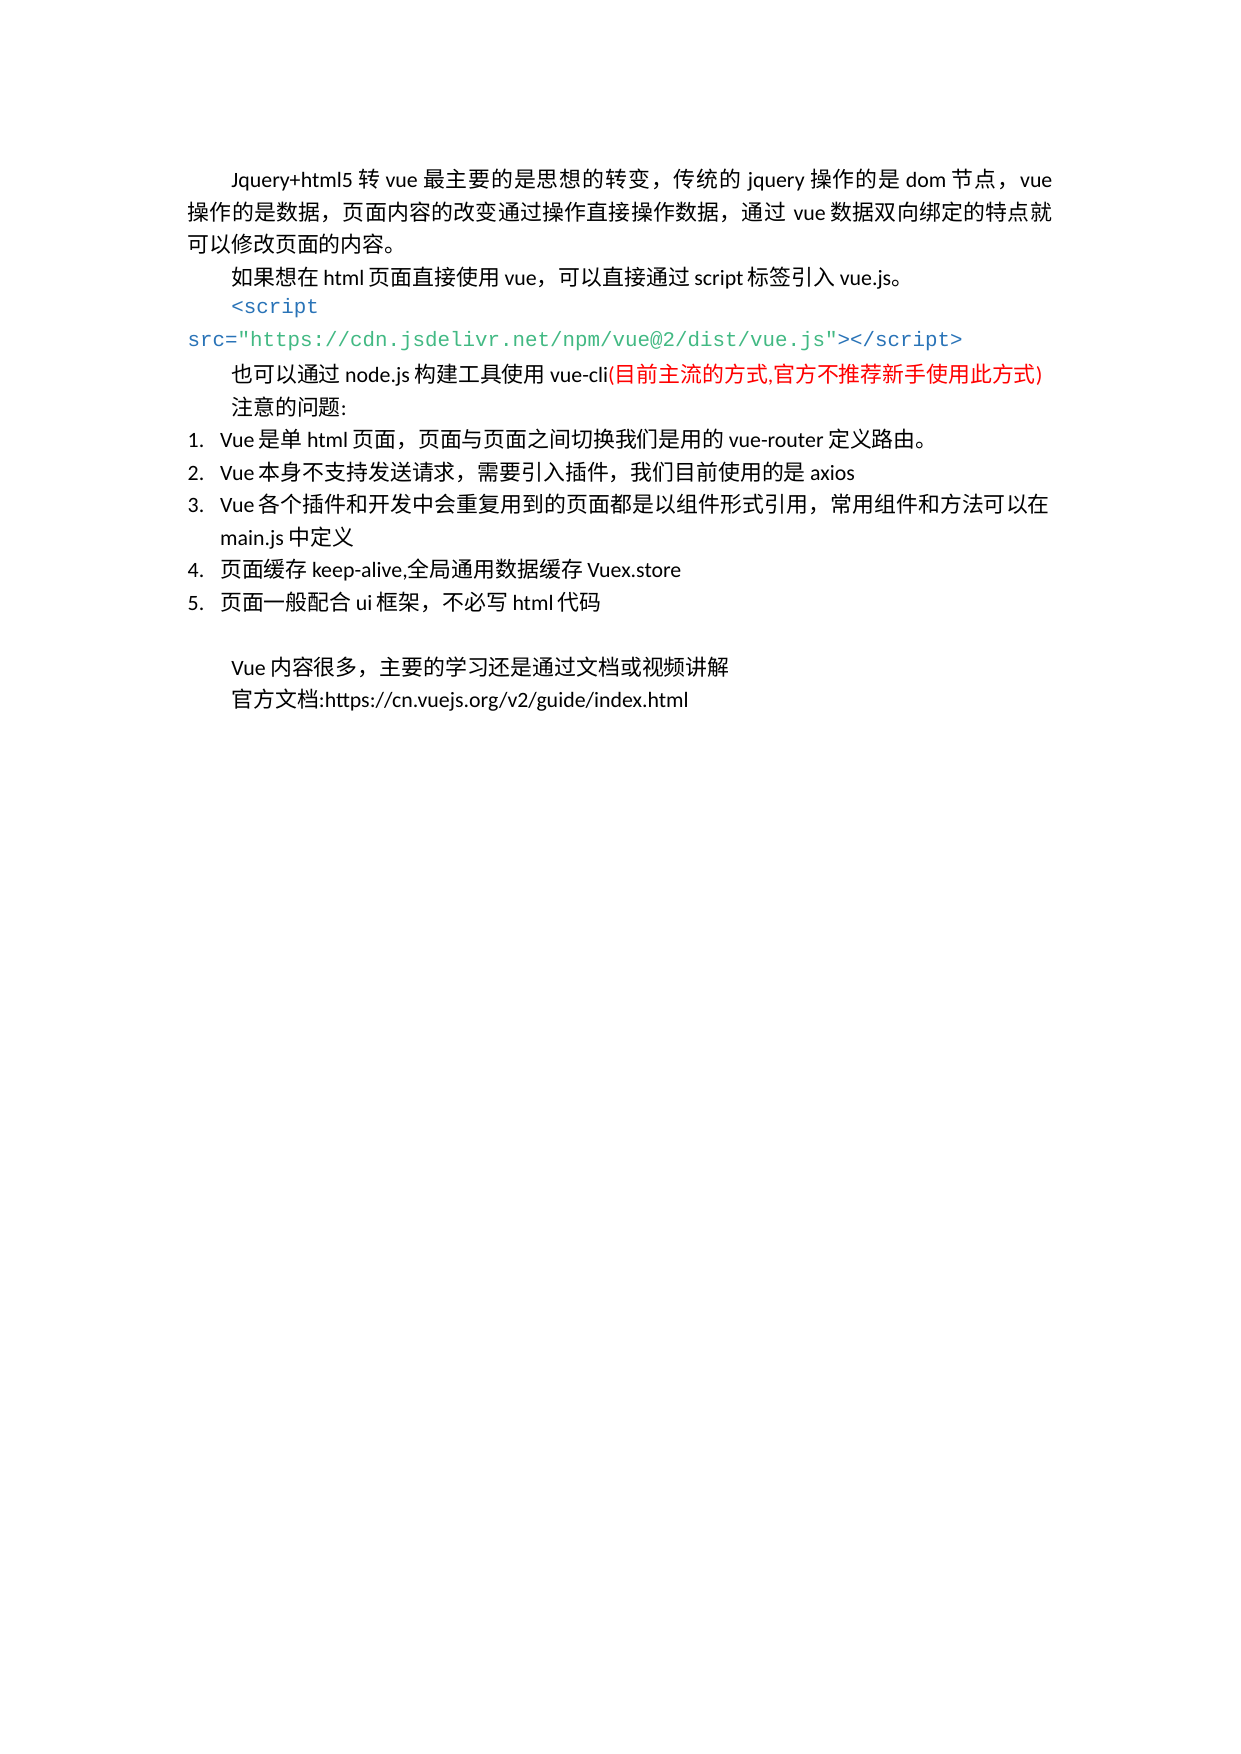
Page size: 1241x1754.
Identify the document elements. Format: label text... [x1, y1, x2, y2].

text 官方文档:https://cn.vuejs.org/v2/guide/index.html [187, 682, 1053, 714]
list Vue各个插件和开发中会重复用到的页面都是以组件形式引用，常用组件和方法可以在 main.js中定义 [187, 487, 1053, 552]
text 也可以通过node.js构建工具使用vue-cli(目前主流的方式,官方不推荐新手使用此方式) [187, 357, 1053, 389]
text <script src="https://cdn.jsdelivr.net/npm/vue@2/dist/vue.js"></script> [187, 292, 1053, 357]
text Vue内容很多，主要的学习还是通过文档或视频讲解 [187, 649, 1053, 682]
list 页面缓存keep-alive,全局通用数据缓存Vuex.store [187, 552, 1053, 584]
text 如果想在html页面直接使用vue，可以直接通过script标签引入vue.js。 [187, 259, 1053, 292]
text Jquery+html5转vue最主要的是思想的转变，传统的jquery操作的是dom节点，vue操作的是数据，页面内容的改变通过操作直接操作数据，通过vue数据双向绑定的特点就可以修改页面的内容。 [187, 162, 1053, 259]
list Vue本身不支持发送请求，需要引入插件，我们目前使用的是axios [187, 454, 1053, 487]
list Vue是单html页面，页面与页面之间切换我们是用的vue-router定义路由。 [187, 422, 1053, 454]
text 注意的问题: [187, 389, 1053, 422]
list 页面一般配合ui框架，不必写html代码 [187, 584, 1053, 617]
